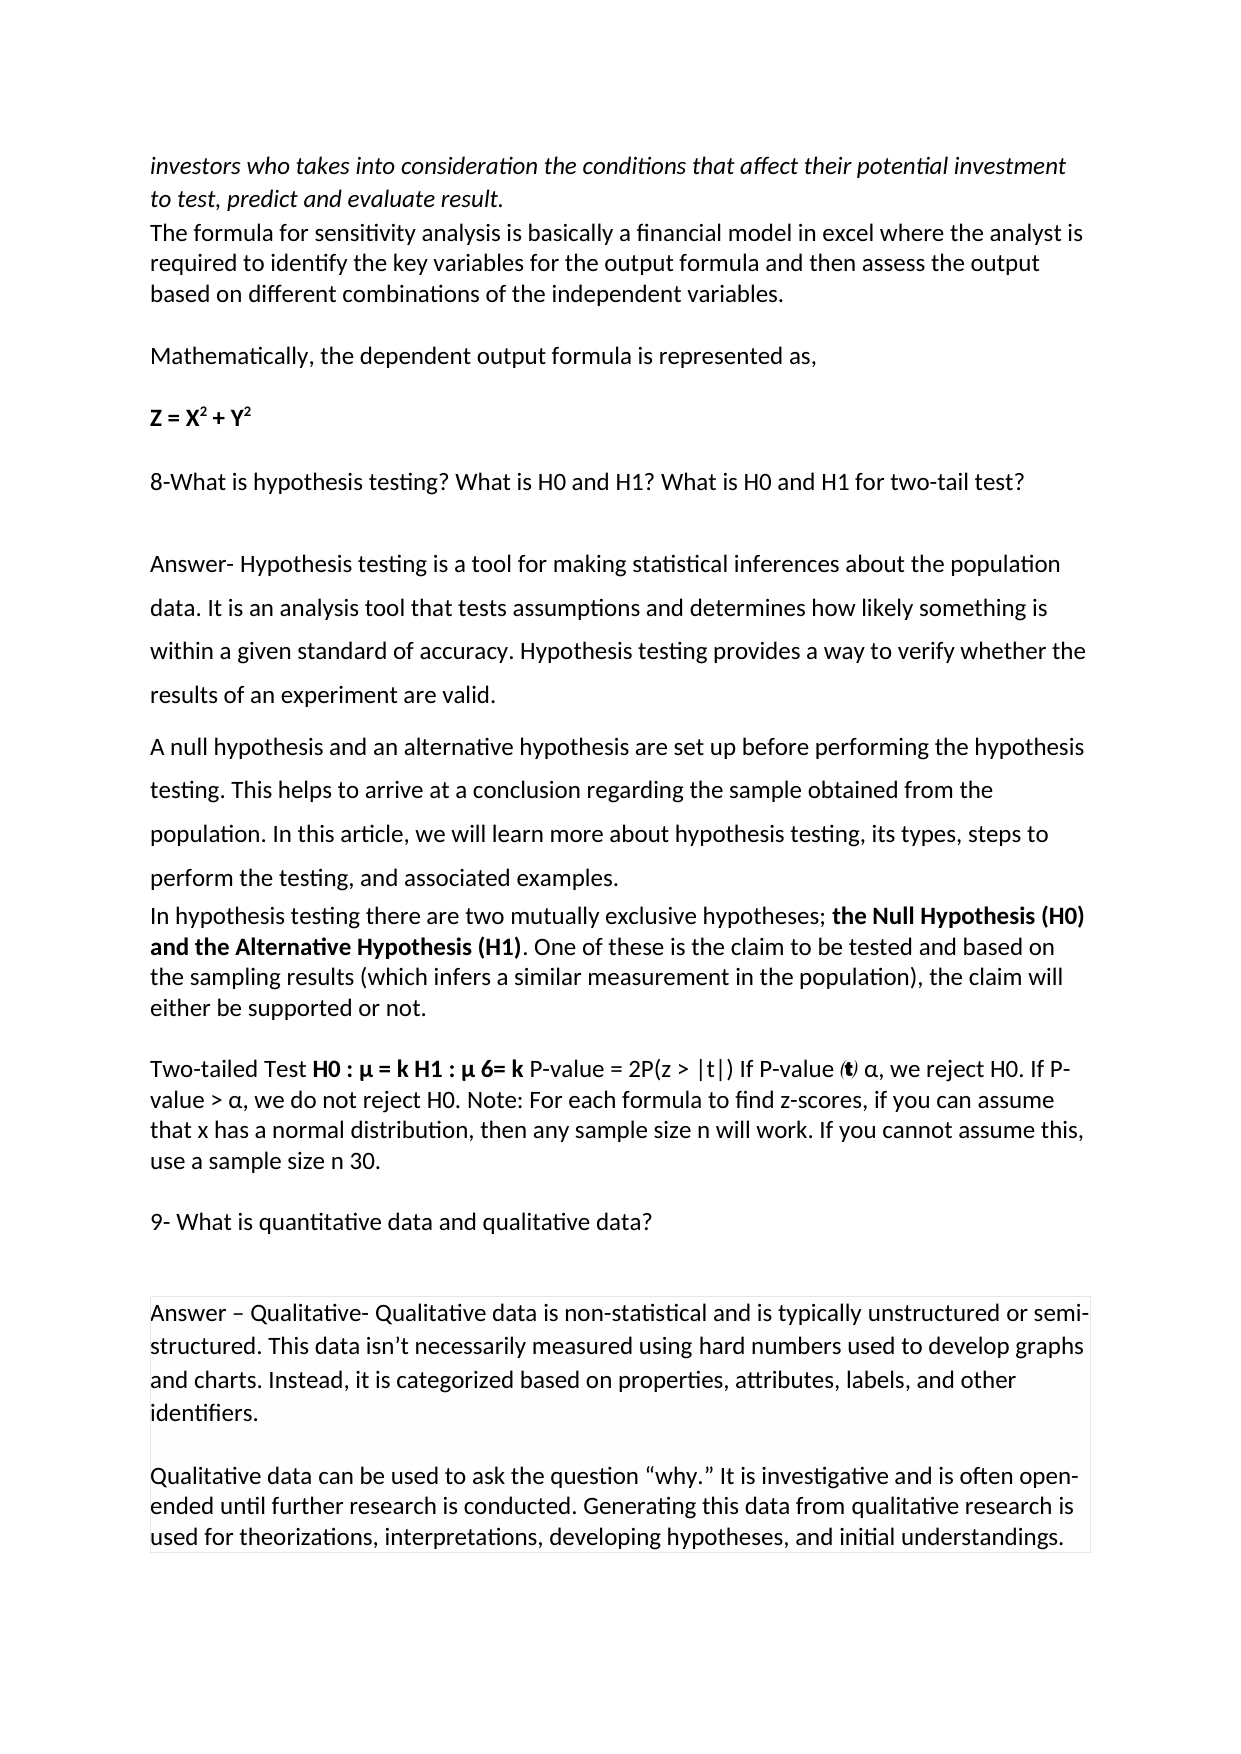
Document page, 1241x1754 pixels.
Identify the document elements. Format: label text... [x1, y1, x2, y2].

text 8-What is hypothesis testing? What is H0 and H1? What is H0 and H1 for two-tail test? [150, 466, 1090, 496]
text 9- What is quantitative data and qualitative data? [176, 1206, 1090, 1236]
text The formula for sensitivity analysis is basically a financial model in excel where the analyst is required to identify the key variables for the output formula and then assess the output based on different combinations of the independent variables. [150, 217, 1090, 309]
text A null hypothesis and an alternative hypothesis are set up before performing the hypothesis testing. This helps to arrive at a conclusion regarding the sample obtained from the population. In this article, we will learn more about hypothesis testing, its types, steps to perform the testing, and associated examples. [150, 718, 1090, 893]
text Z = X2 + Y2 [150, 402, 1090, 432]
text Answer- Hypothesis testing is a tool for making statistical inferences about the population data. It is an analysis tool that tests assumptions and determines how likely something is within a given standard of accuracy. Hypothesis testing provides a way to verify whether the results of an experiment are valid. [150, 535, 1090, 710]
text Mathematically, the dependent output formula is represented as, [150, 340, 1090, 370]
text In hypothesis testing there are two mutually exclusive hypotheses; the Null Hypothesis (H0) and the Alternative Hypothesis (H1). One of these is the claim to be tested and based on the sampling results (which infers a similar measurement in the population), the claim will either be supported or not. [427, 900, 1090, 1022]
text Two-tailed Test H0 : µ = k H1 : µ 6= k P-value = 2P(z > |t|) If P-value  α, we reject H0. If P-value > α, we do not reject H0. Note: For each formula to find z-scores, if you can assume that x has a normal distribution, then any sample size n will work. If you cannot assume this, use a sample size n 30. [381, 1053, 1090, 1175]
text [150, 150, 1090, 214]
text Qualitative data can be used to ask the question “why.” It is investigative and is often open-ended until further research is conducted. Generating this data from qualitative research is used for theorizations, interpretations, developing hypotheses, and initial understandings. [151, 1459, 1090, 1552]
text Answer – Qualitative- Qualitative data is non-statistical and is typically unstructured or semi-structured. This data isn’t necessarily measured using hard numbers used to develop graphs and charts. Instead, it is categorized based on properties, attributes, labels, and other identifiers. [151, 1297, 1090, 1428]
